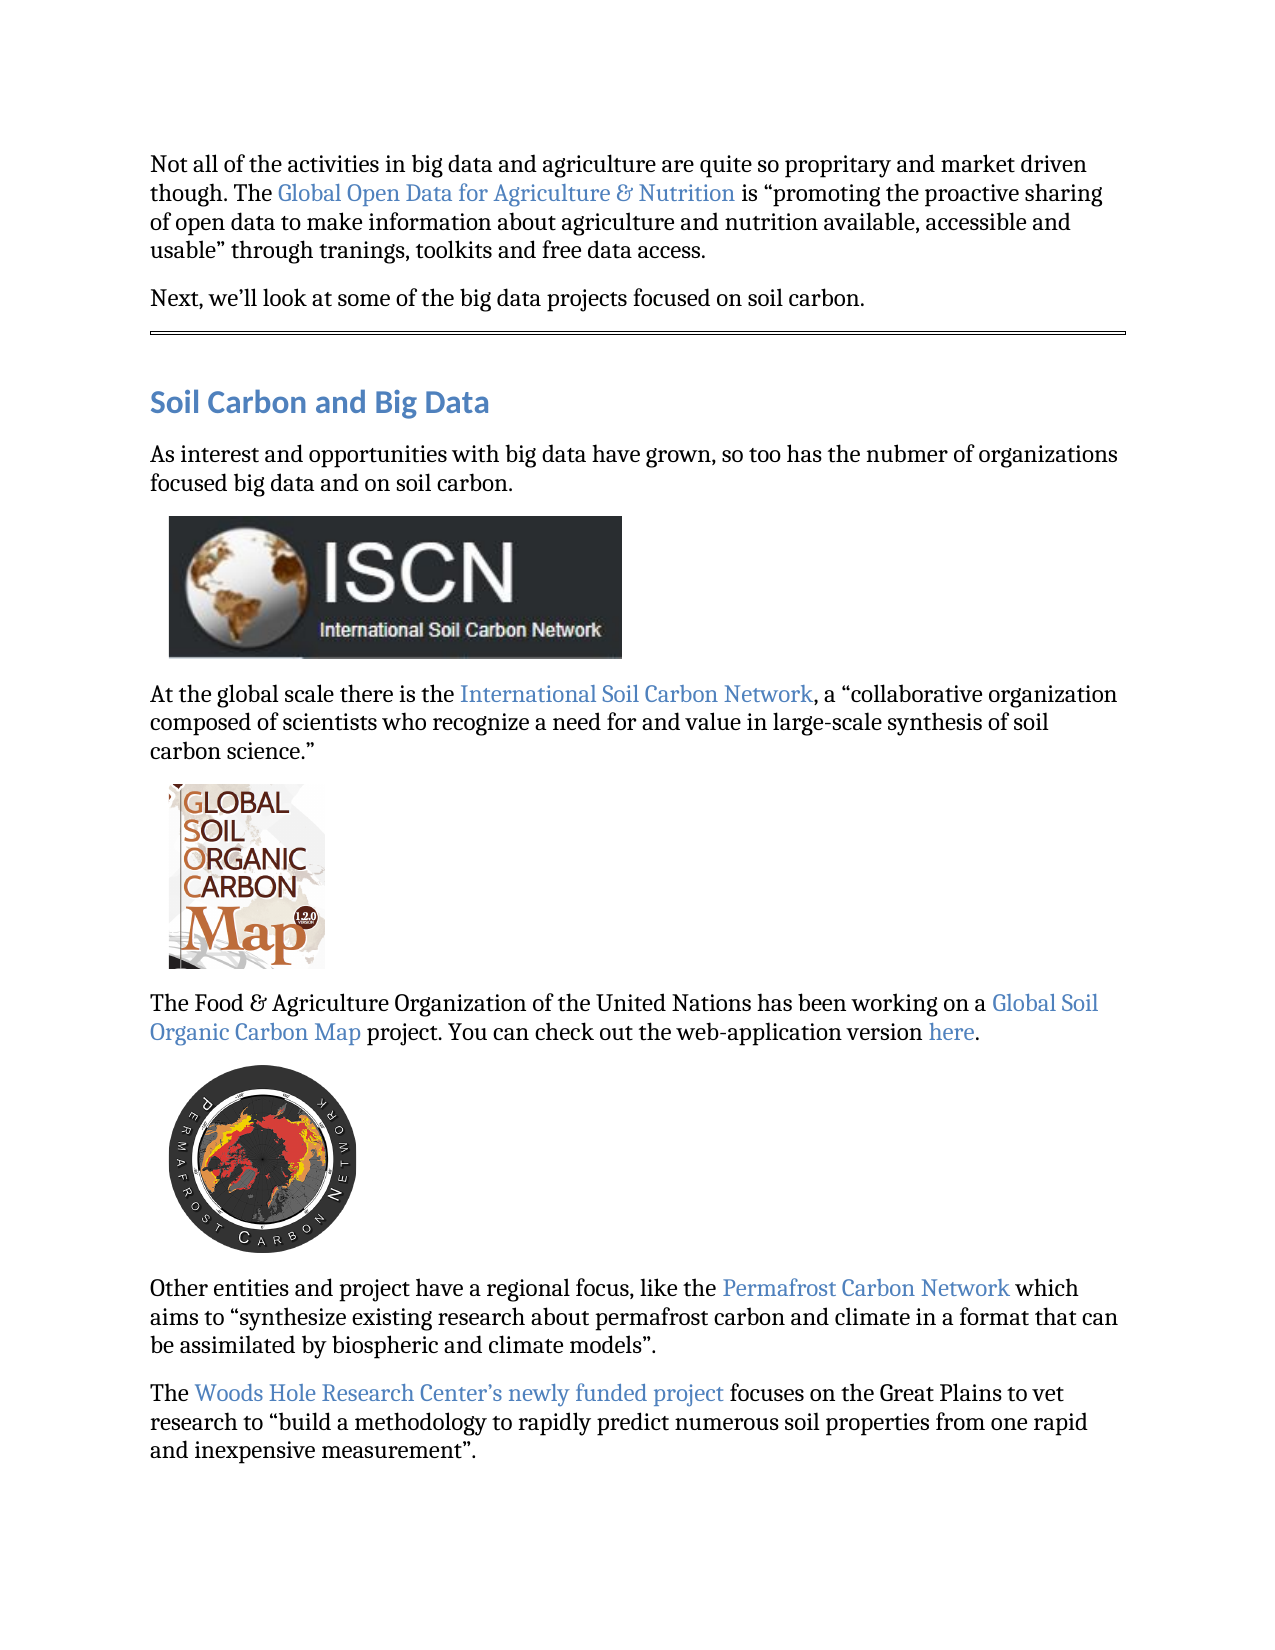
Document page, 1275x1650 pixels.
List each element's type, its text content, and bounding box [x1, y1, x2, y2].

picture [168, 1065, 357, 1253]
picture [168, 516, 622, 659]
subtitle Soil Carbon and Big Data [150, 381, 1125, 422]
text Next, we’ll look at some of the big data projects focused on soil carbon. [150, 284, 1125, 312]
text The Woods Hole Research Center’s newly funded project focuses on the Great Plains to vet research to “build a methodology to rapidly predict numerous soil properties from one rapid and inexpensive measurement”. [150, 1379, 1125, 1465]
picture [168, 784, 325, 969]
text At the global scale there is the International Soil Carbon Network, a “collaborative organization composed of scientists who recognize a need for and value in large-scale synthesis of soil carbon science.” [150, 679, 1125, 766]
text The Food & Agriculture Organization of the United Nations has been working on a Global Soil Organic Carbon Map project. You can check out the web-application version here. [150, 989, 1125, 1047]
text As interest and opportunities with big data have grown, so too has the nubmer of organizations focused big data and on soil carbon. [150, 440, 1125, 498]
text Other entities and project have a regional focus, like the Permafrost Carbon Network which aims to “synthesize existing research about permafrost carbon and climate in a format that can be assimilated by biospheric and climate models”. [150, 1274, 1125, 1360]
text Not all of the activities in big data and agriculture are quite so propritary and market driven though. The Global Open Data for Agriculture & Nutrition is “promoting the proactive sharing of open data to make information about agriculture and nutrition available, accessible and usable” through tranings, toolkits and free data access. [150, 150, 1125, 265]
